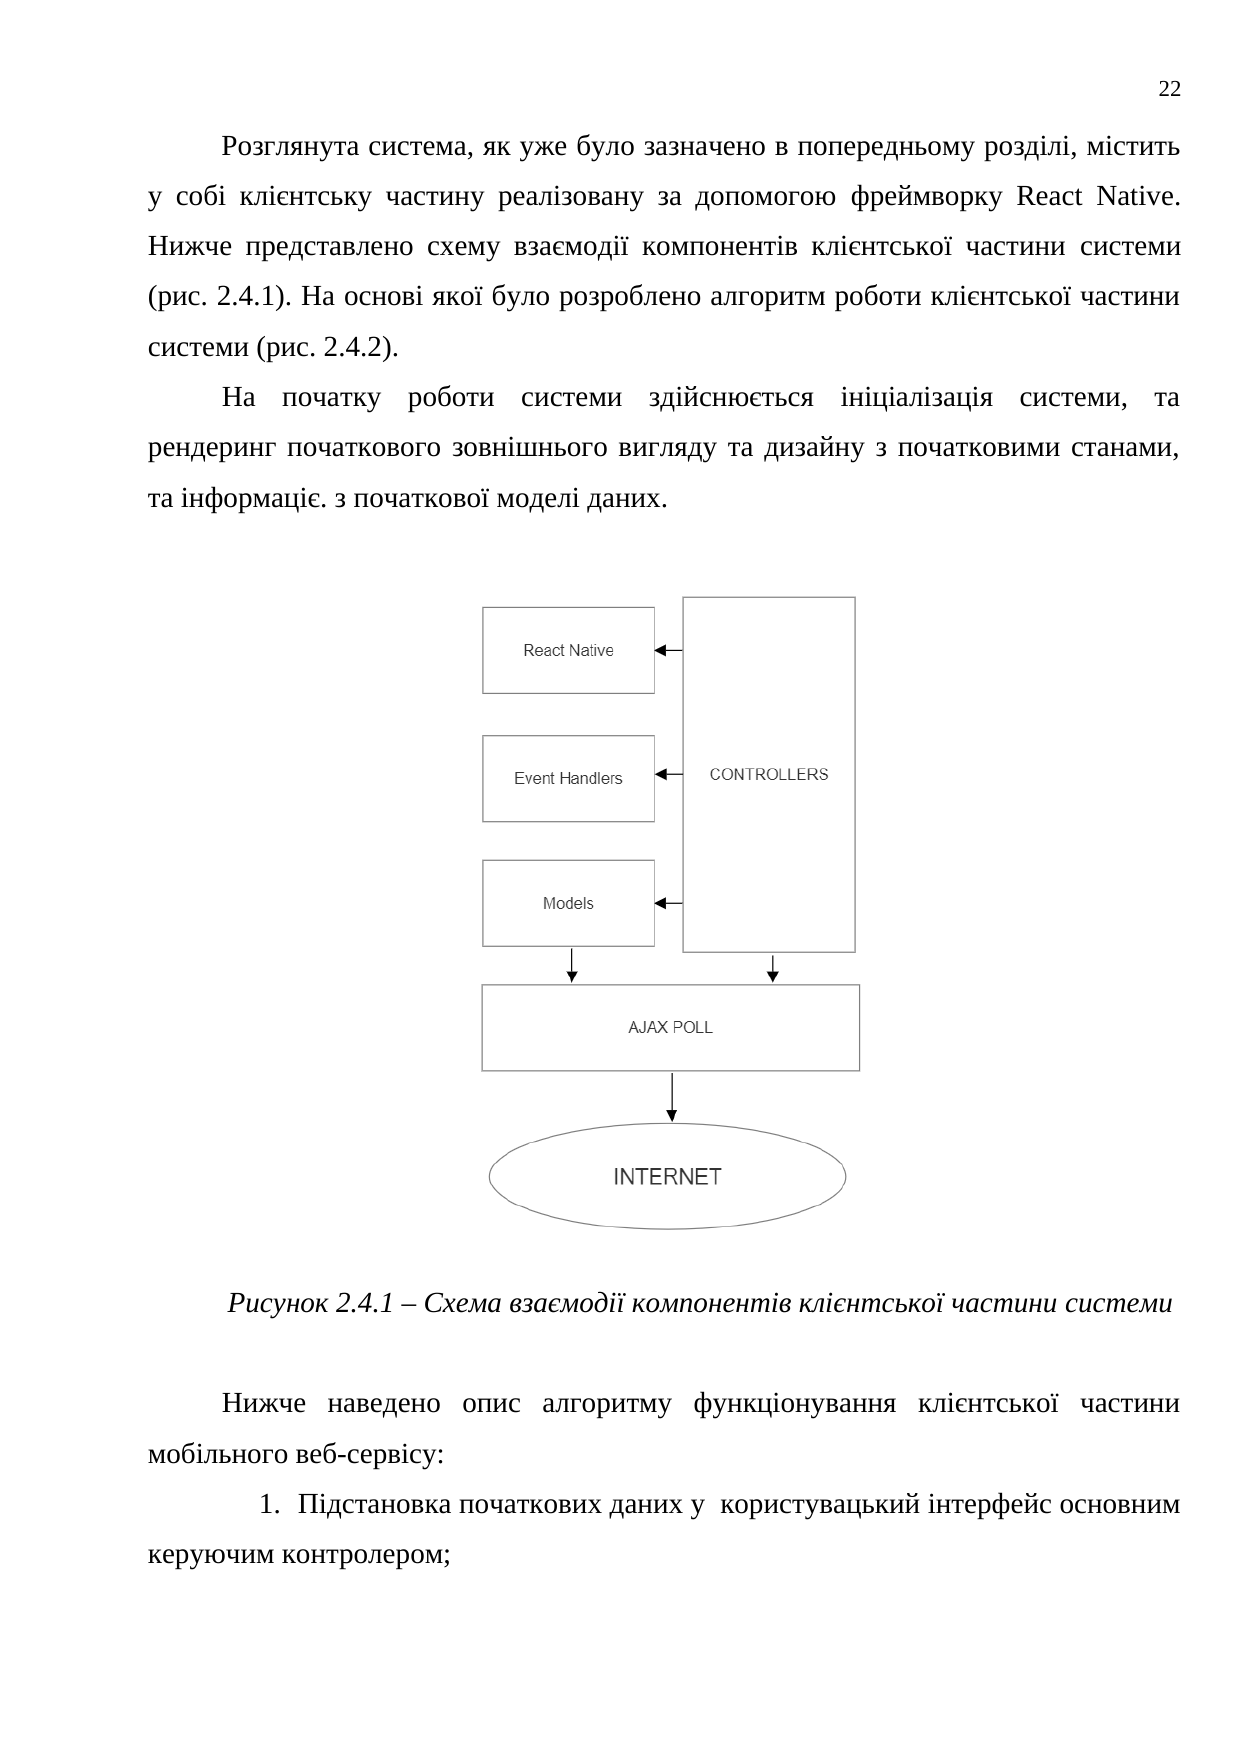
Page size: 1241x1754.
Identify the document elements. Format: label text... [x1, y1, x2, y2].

text Рисунок 2.4.1 – Схема взаємодії компонентів клієнтської частини системи [148, 1285, 1181, 1318]
text Нижче наведено опис алгоритму функціонування клієнтської частини мобільного веб-сервісу: [148, 1385, 1181, 1469]
text Розглянута система, як уже було зазначено в попередньому розділі, містить у собі клієнтську частину реалізовану за допомогою фреймворку React Native. Нижче представлено схему взаємодії компонентів клієнтської частини системи (рис. 2.4.1). На основі якої було розроблено алгоритм роботи клієнтської частини системи (рис. 2.4.2). [148, 128, 1181, 362]
list Підстановка початкових даних у користувацький інтерфейс основним керуючим контролером; [148, 1486, 1181, 1570]
picture [445, 581, 884, 1247]
text На початку роботи системи здійснюється ініціалізація системи, та рендеринг початкового зовнішнього вигляду та дизайну з початковими станами, та інформаціє. з початкової моделі даних. [148, 379, 1181, 513]
